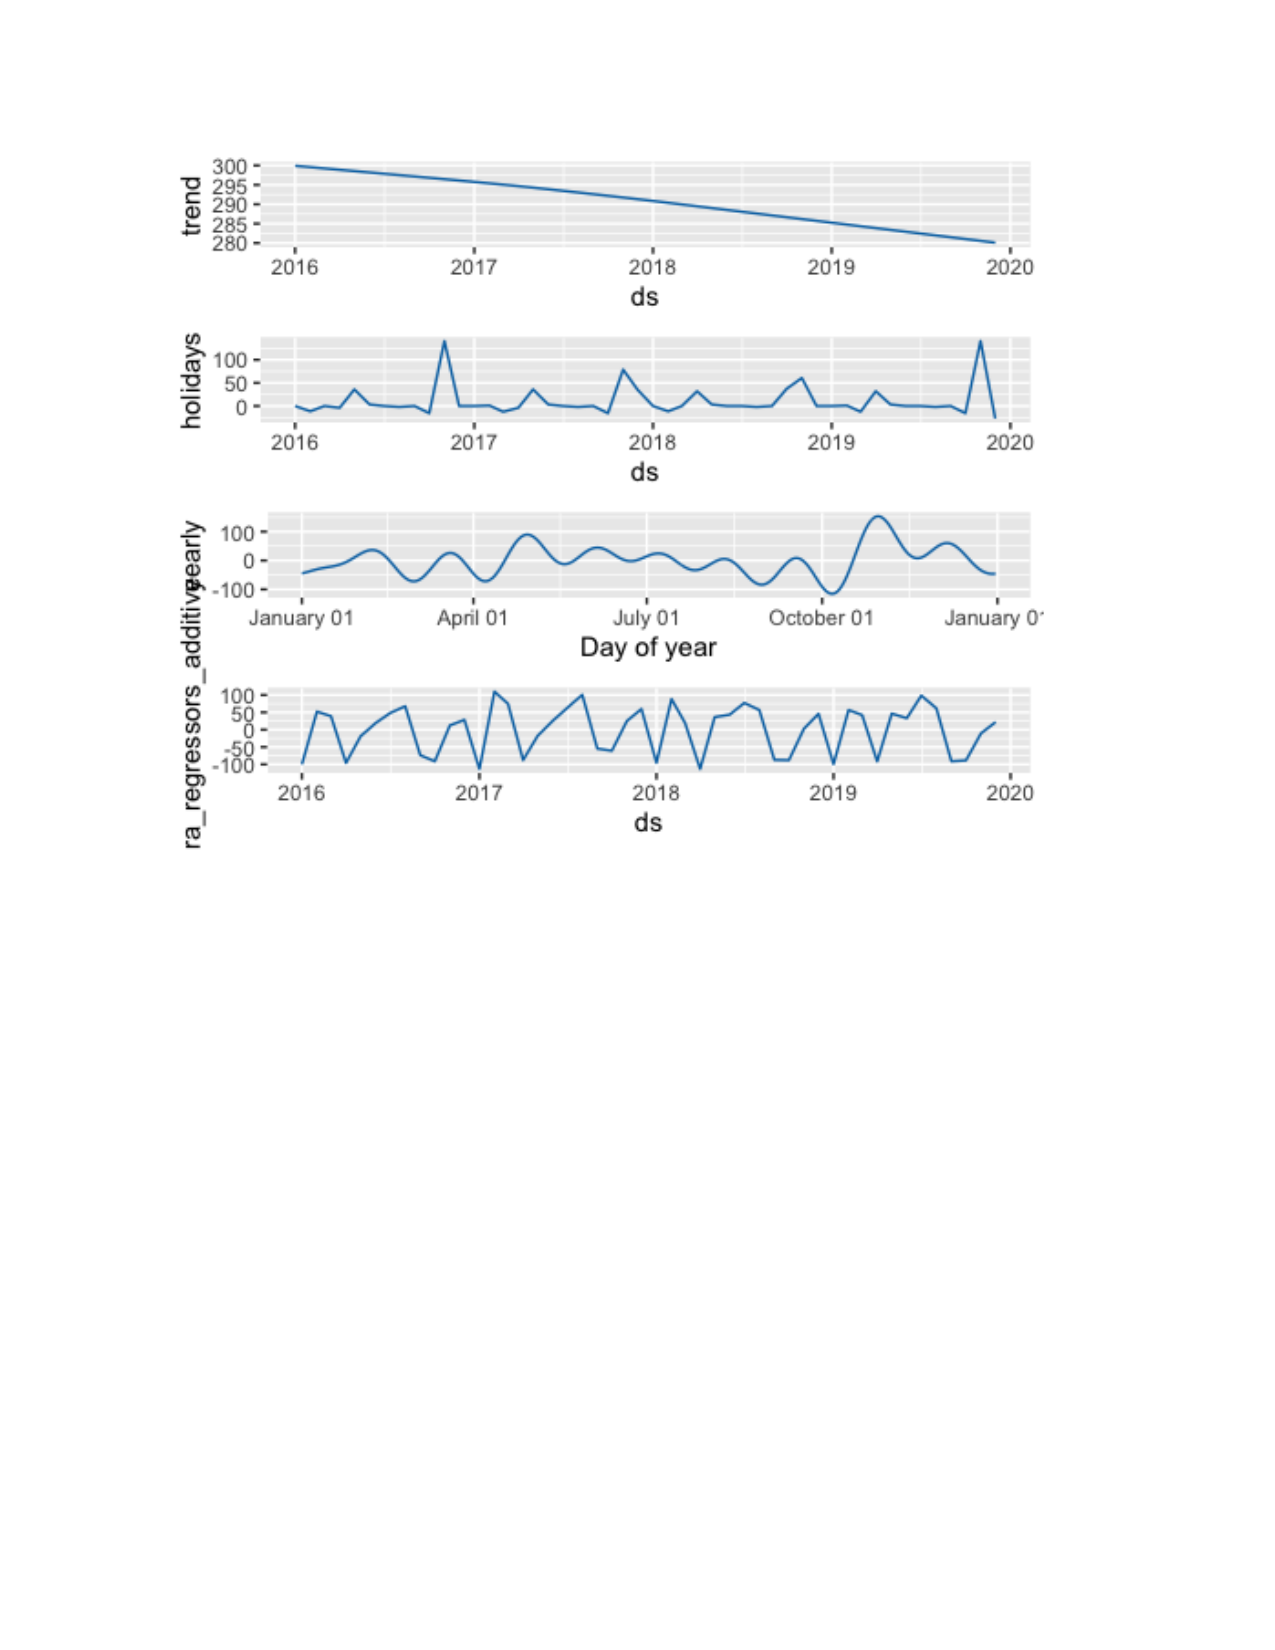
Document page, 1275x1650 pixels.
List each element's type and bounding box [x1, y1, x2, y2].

picture [168, 150, 1044, 850]
